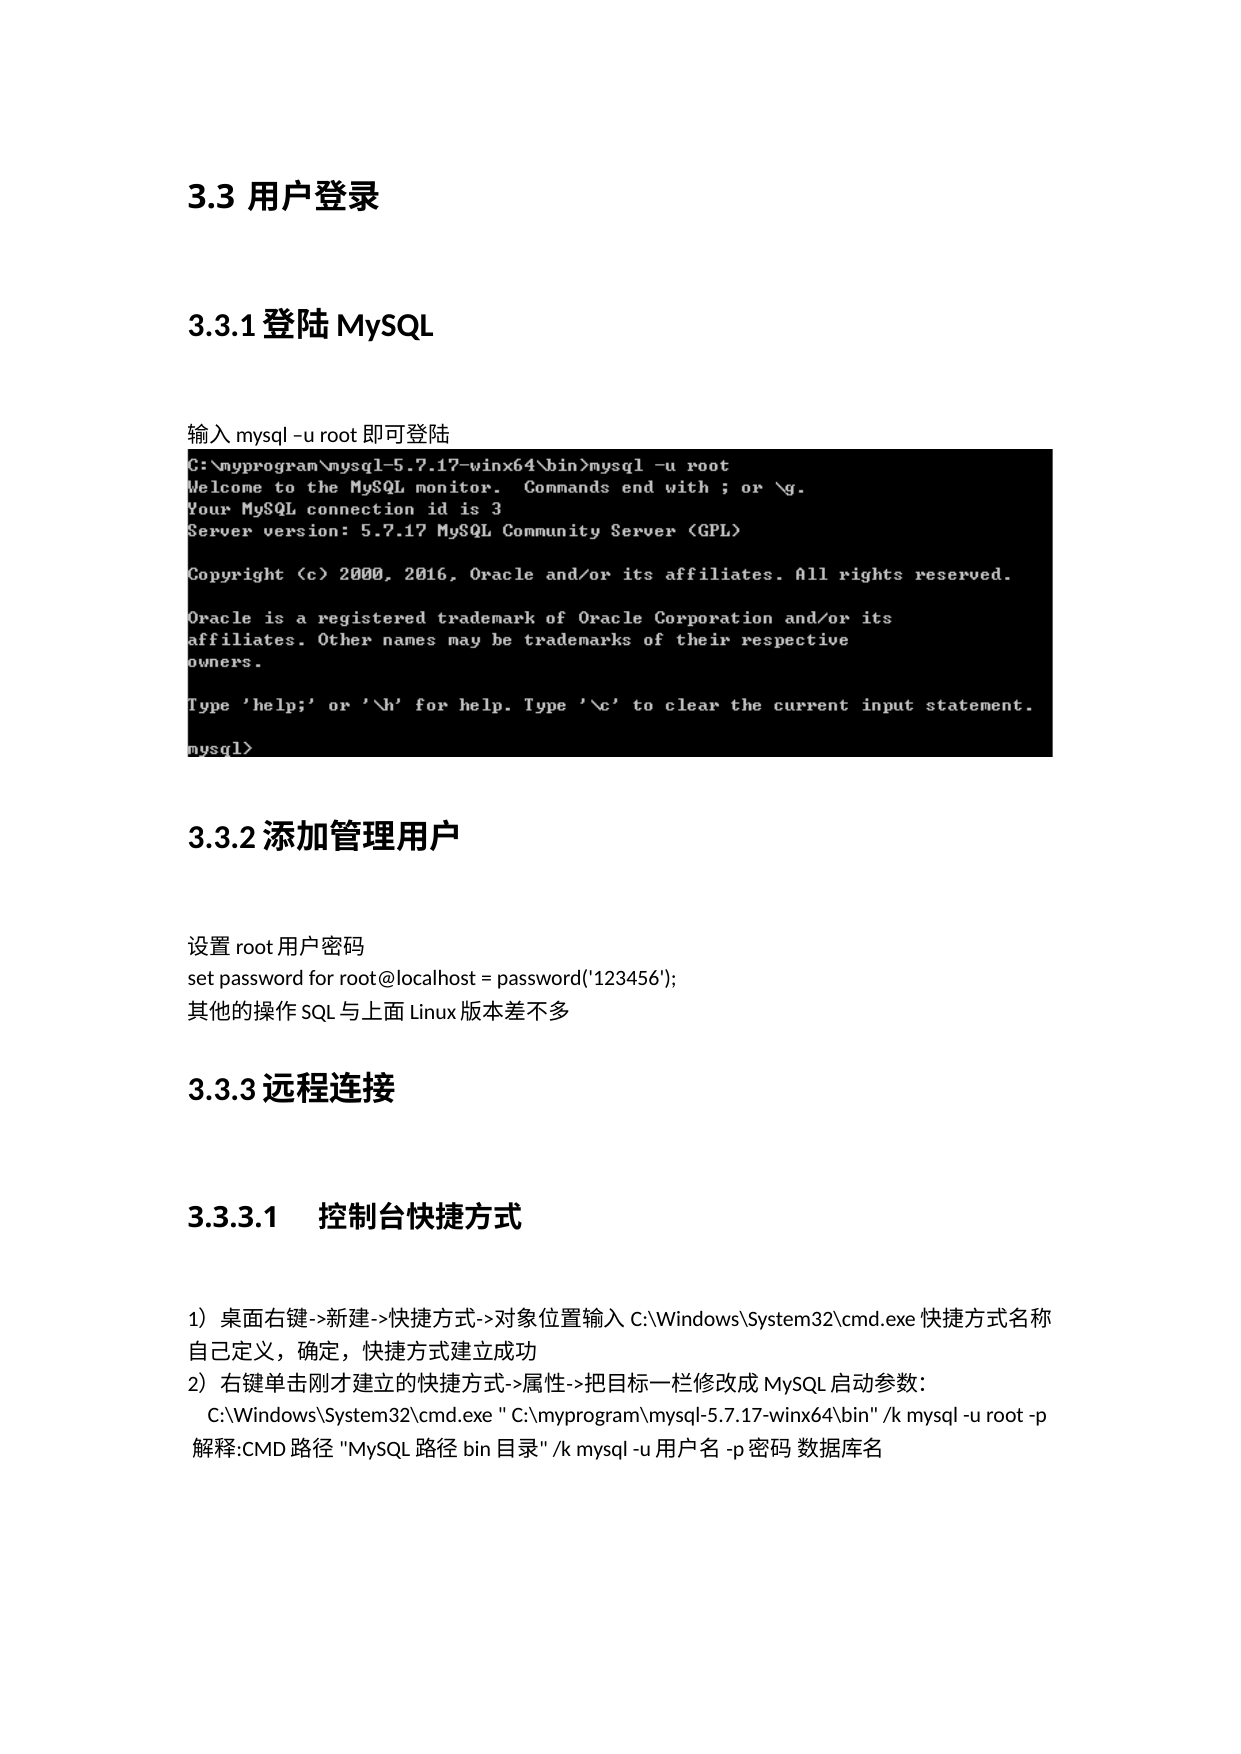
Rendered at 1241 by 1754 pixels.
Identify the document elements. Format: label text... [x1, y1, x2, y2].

subtitle 用户登录 [187, 162, 1053, 227]
subtitle 远程连接 [187, 1053, 1053, 1118]
text 1）桌面右键->新建->快捷方式->对象位置输入C:\Windows\System32\cmd.exe快捷方式名称自己定义，确定，快捷方式建立成功 [187, 1301, 1053, 1366]
subtitle 添加管理用户 [187, 801, 1053, 866]
subtitle 登陆MySQL [187, 289, 1053, 354]
text 输入mysql –u root 即可登陆 [187, 417, 1053, 449]
text 设置root用户密码 [187, 928, 1053, 961]
subtitle 控制台快捷方式 [187, 1182, 1053, 1247]
picture [187, 449, 1053, 757]
text 其他的操作SQL与上面Linux版本差不多 [187, 993, 1053, 1026]
text 2）右键单击刚才建立的快捷方式->属性->把目标一栏修改成MySQL启动参数： [187, 1366, 1053, 1398]
text C:\Windows\System32\cmd.exe " C:\myprogram\mysql-5.7.17-winx64\bin" /k mysql -u root -p [187, 1398, 1053, 1431]
text set password for root@localhost = password('123456'); [187, 961, 1053, 993]
text 解释:CMD路径 "MySQL路径bin目录" /k mysql -u用户名 -p密码 数据库名 [187, 1431, 1053, 1463]
